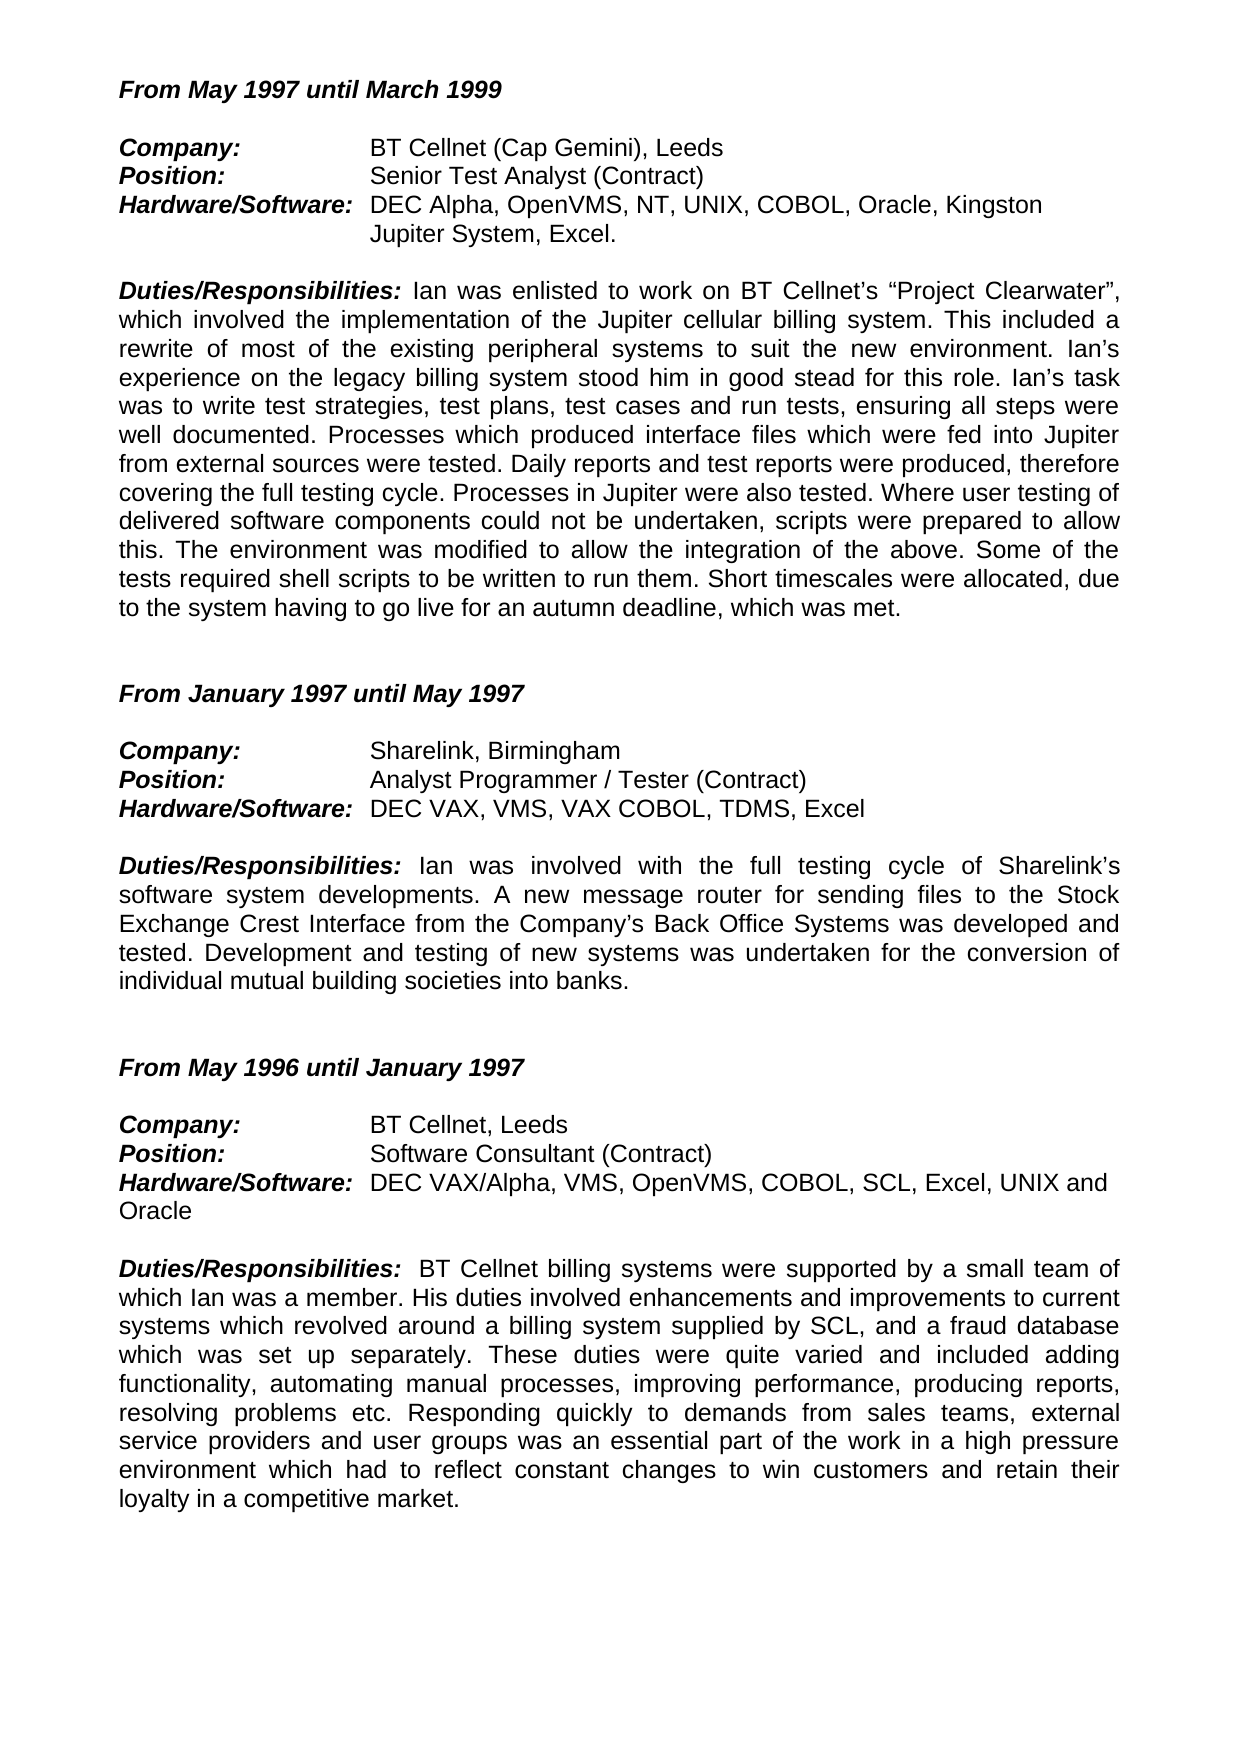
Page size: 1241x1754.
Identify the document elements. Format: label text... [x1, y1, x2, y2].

text Hardware/Software: DEC VAX/Alpha, VMS, OpenVMS, COBOL, SCL, Excel, UNIX and Oracle [118, 1167, 1122, 1225]
subtitle From May 1997 until March 1999 [118, 75, 1122, 104]
text From January 1997 until May 1997 [118, 679, 1122, 707]
text Company: Sharelink, Birmingham [118, 736, 1122, 765]
text Duties/Responsibilities: Ian was enlisted to work on BT Cellnet’s “Project Clearwater”, which involved the implementation of the Jupiter cellular billing system. This included a rewrite of most of the existing peripheral systems to suit the new environment. Ian’s experience on the legacy billing system stood him in good stead for this role. Ian’s task was to write test strategies, test plans, test cases and run tests, ensuring all steps were well documented. Processes which produced interface files which were fed into Jupiter from external sources were tested. Daily reports and test reports were produced, therefore covering the full testing cycle. Processes in Jupiter were also tested. Where user testing of delivered software components could not be undertaken, scripts were prepared to allow this. The environment was modified to allow the integration of the above. Some of the tests required shell scripts to be written to run them. Short timescales were allocated, due to the system having to go live for an autumn deadline, which was met. [118, 276, 1122, 621]
text Duties/Responsibilities: Ian was involved with the full testing cycle of Sharelink’s software system developments. A new message router for sending files to the Stock Exchange Crest Interface from the Company’s Back Office Systems was developed and tested. Development and testing of new systems was undertaken for the conversion of individual mutual building societies into banks. [118, 851, 1122, 995]
text Position: Software Consultant (Contract) [118, 1139, 1122, 1167]
text Hardware/Software: DEC Alpha, OpenVMS, NT, UNIX, COBOL, Oracle, Kingston Jupiter System, Excel. [118, 190, 1122, 247]
text Position: Analyst Programmer / Tester (Contract) [118, 765, 1122, 794]
text Position: Senior Test Analyst (Contract) [118, 161, 1122, 190]
text Company: BT Cellnet (Cap Gemini), Leeds [118, 132, 1122, 161]
text From May 1996 until January 1997 [118, 1052, 1122, 1081]
text Duties/Responsibilities: BT Cellnet billing systems were supported by a small team of which Ian was a member. His duties involved enhancements and improvements to current systems which revolved around a billing system supplied by SCL, and a fraud database which was set up separately. These duties were quite varied and included adding functionality, automating manual processes, improving performance, producing reports, resolving problems etc. Responding quickly to demands from sales teams, external service providers and user groups was an essential part of the work in a high pressure environment which had to reflect constant changes to win customers and retain their loyalty in a competitive market. [118, 1254, 1122, 1512]
text Hardware/Software: DEC VAX, VMS, VAX COBOL, TDMS, Excel [118, 794, 1122, 822]
text Company: BT Cellnet, Leeds [118, 1110, 1122, 1139]
